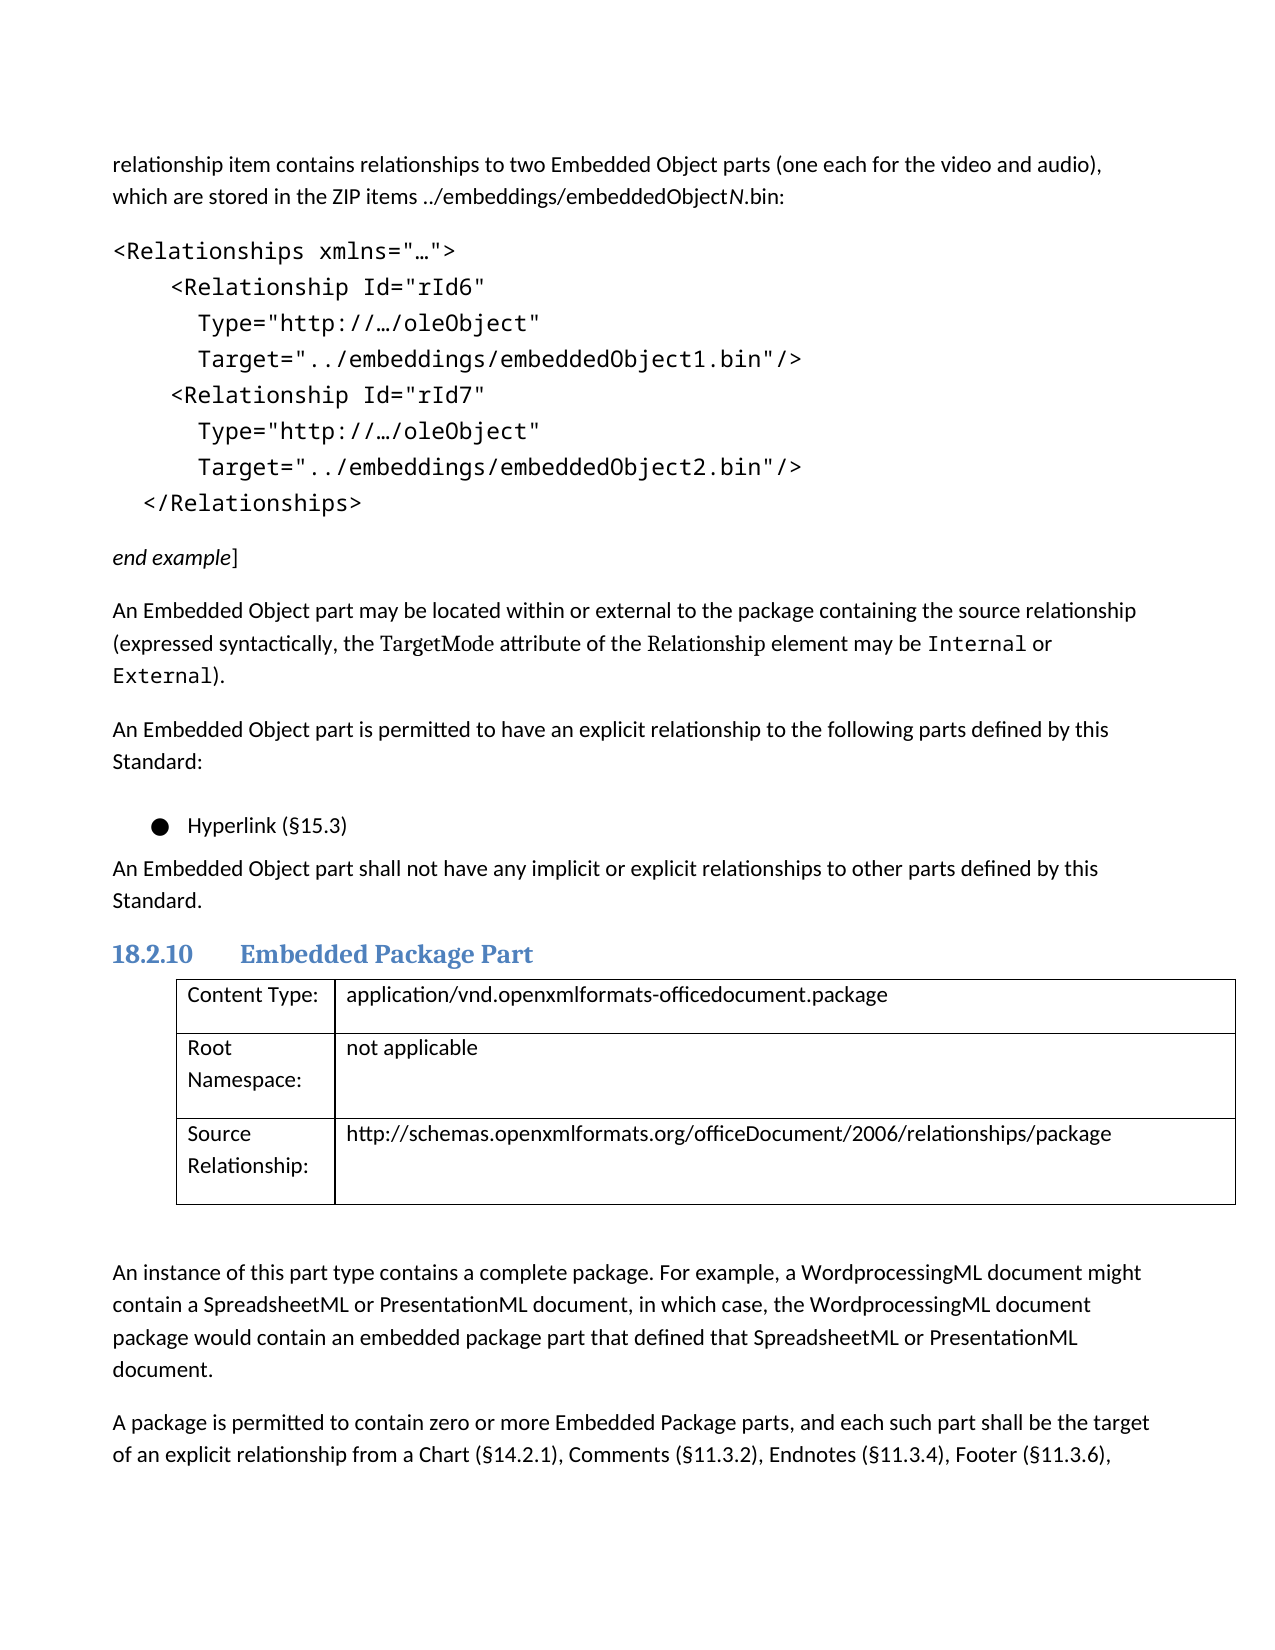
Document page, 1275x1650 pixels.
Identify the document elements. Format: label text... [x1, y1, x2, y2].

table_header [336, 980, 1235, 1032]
subtitle Embedded Package Part [112, 939, 1162, 970]
list Hyperlink (§15.3) [150, 800, 1162, 847]
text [112, 1408, 1162, 1468]
text An Embedded Object part may be located within or external to the package containing the source relationship (expressed syntactically, the TargetMode attribute of the Relationship element may be Internal or External). [112, 597, 1162, 690]
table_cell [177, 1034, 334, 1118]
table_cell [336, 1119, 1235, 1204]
text An Embedded Object part is permitted to have an explicit relationship to the following parts defined by this Standard: [112, 715, 1162, 775]
text end example] [112, 543, 1162, 572]
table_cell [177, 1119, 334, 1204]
text An Embedded Object part shall not have any implicit or explicit relationships to other parts defined by this Standard. [112, 854, 1162, 914]
text An instance of this part type contains a complete package. For example, a WordprocessingML document might contain a SpreadsheetML or PresentationML document, in which case, the WordprocessingML document package would contain an embedded package part that defined that SpreadsheetML or PresentationML document. [112, 1258, 1162, 1383]
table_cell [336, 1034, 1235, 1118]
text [112, 150, 1162, 210]
text <Relationships xmlns="…"> <Relationship Id="rId6" Type="http://…/oleObject" Target="../embeddings/embeddedObject1.bin"/> <Relationship Id="rId7" Type="http://…/oleObject" Target="../embeddings/embeddedObject2.bin"/> </Relationships> [112, 235, 1162, 518]
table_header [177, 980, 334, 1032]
